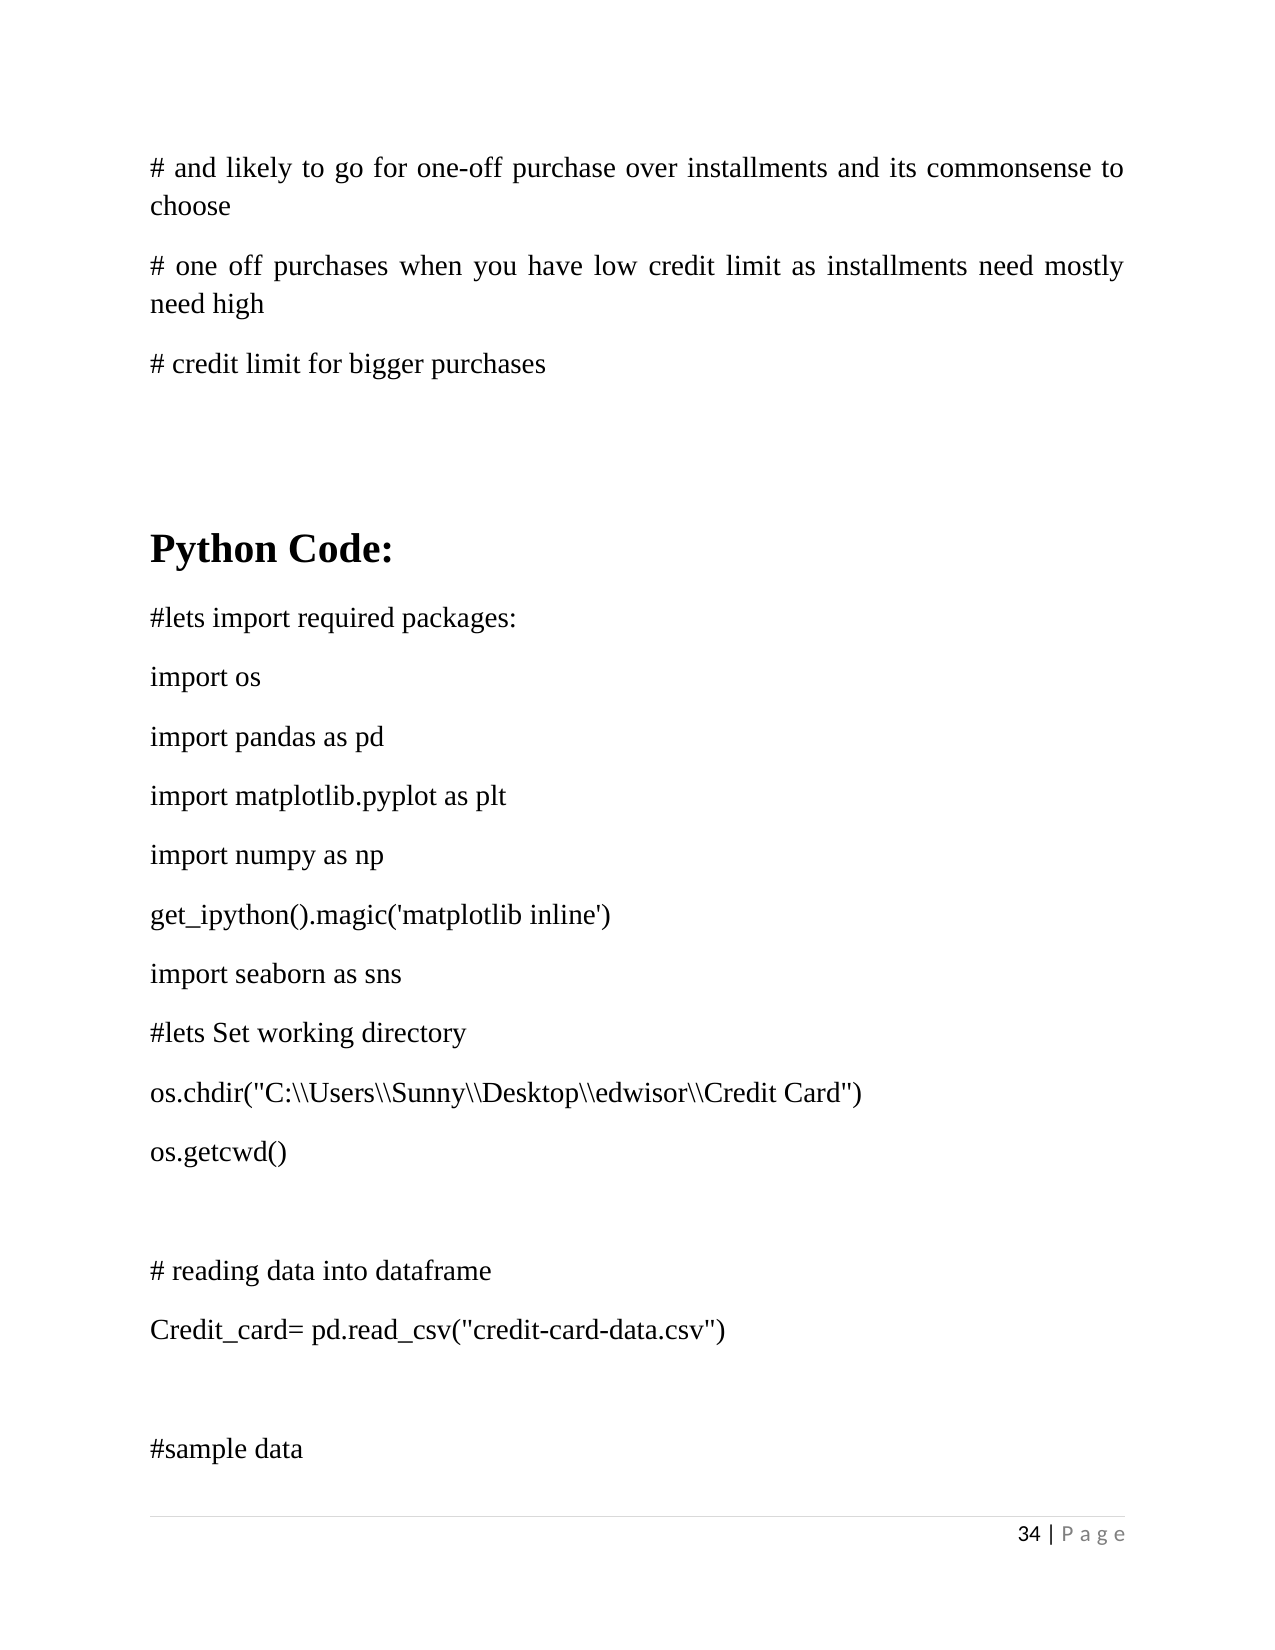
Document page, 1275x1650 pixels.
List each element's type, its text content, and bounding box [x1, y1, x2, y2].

text import numpy as np [150, 837, 1125, 871]
text import os [150, 659, 1125, 693]
text get_ipython().magic('matplotlib inline') [150, 897, 1125, 930]
text # and likely to go for one-off purchase over installments and its commonsense to choose [150, 150, 1125, 222]
text import seaborn as sns [150, 956, 1125, 990]
text Python Code: [150, 524, 1125, 572]
text # one off purchases when you have low credit limit as installments need mostly need high [150, 248, 1125, 320]
text # reading data into dataframe [150, 1253, 1125, 1287]
text import matplotlib.pyplot as plt [150, 778, 1125, 812]
text #sample data [150, 1431, 1125, 1465]
text os.getcwd() [150, 1134, 1125, 1168]
text os.chdir("C:\\Users\\Sunny\\Desktop\\edwisor\\Credit Card") [150, 1075, 1125, 1108]
text #lets import required packages: [150, 600, 1125, 633]
text Credit_card= pd.read_csv("credit-card-data.csv") [150, 1312, 1125, 1346]
text #lets Set working directory [150, 1016, 1125, 1049]
text # credit limit for bigger purchases [150, 346, 1125, 379]
text import pandas as pd [150, 719, 1125, 752]
